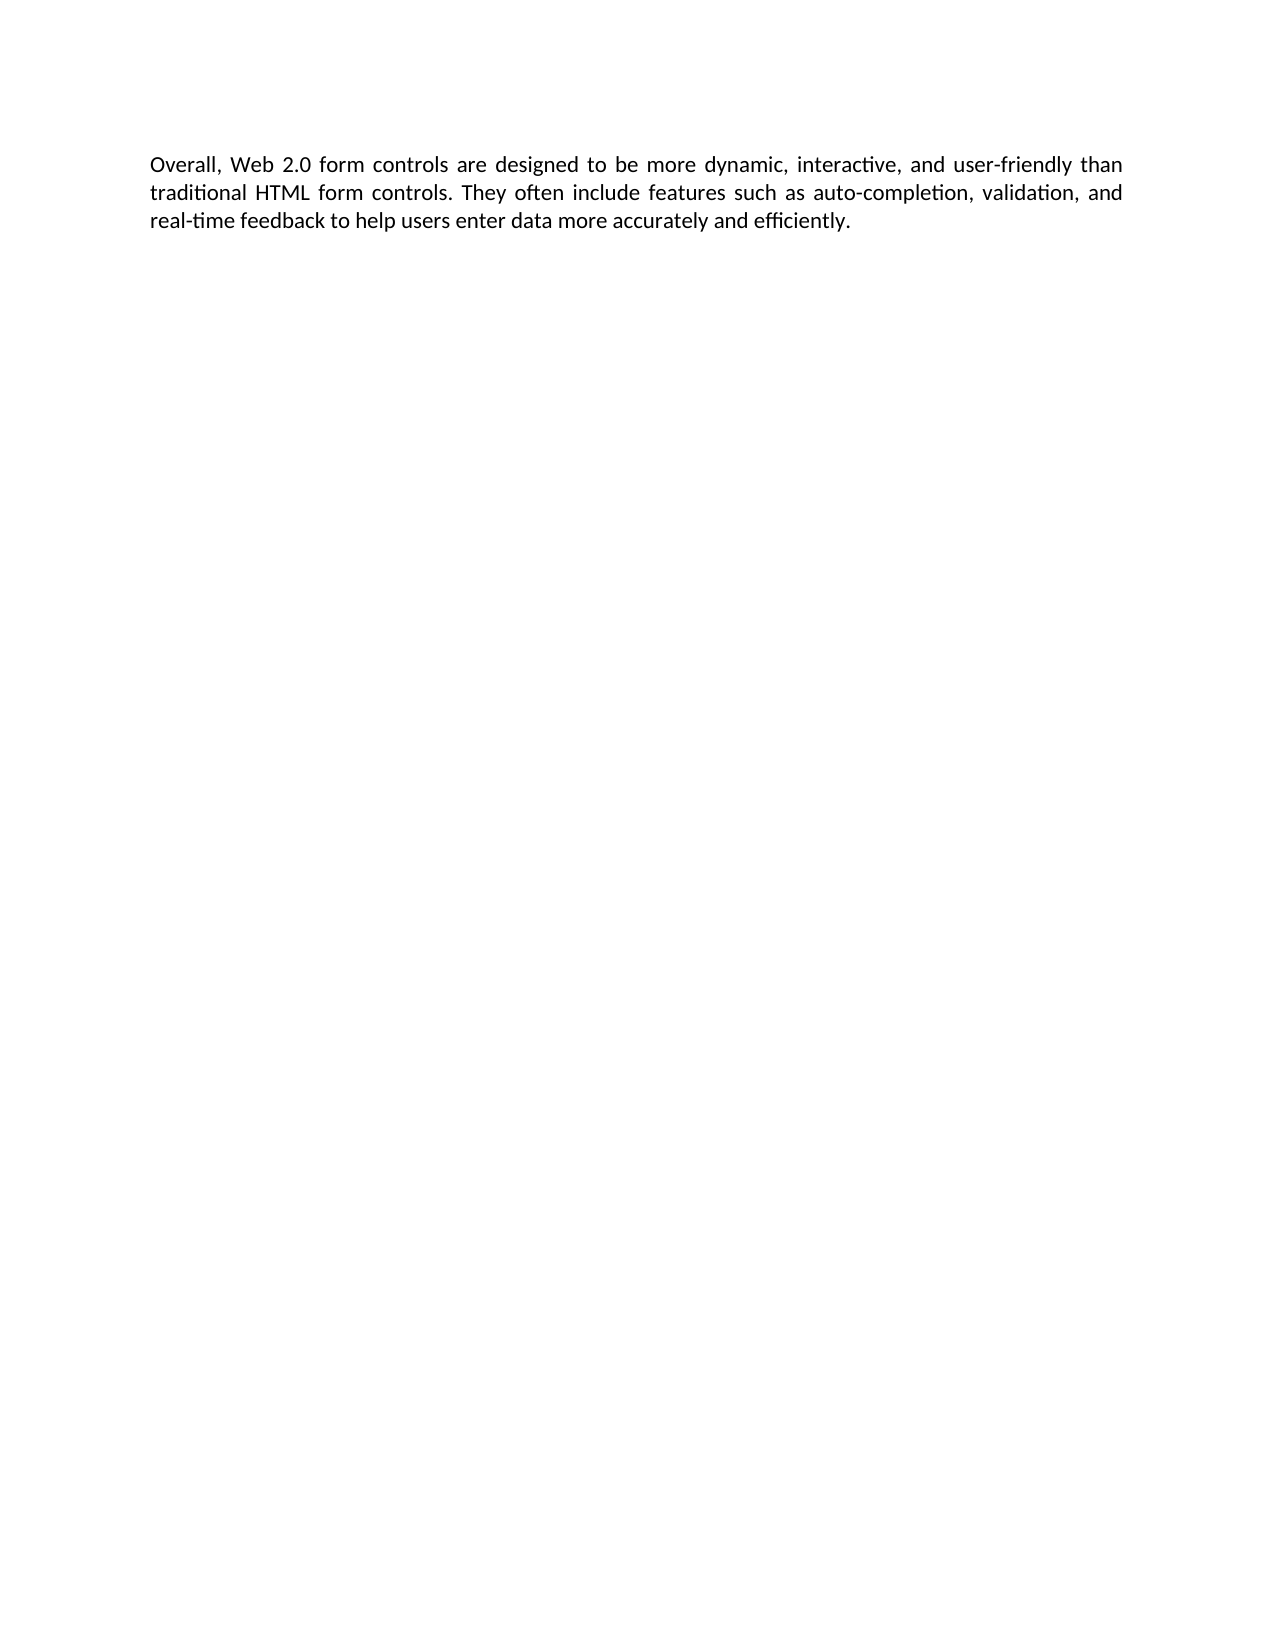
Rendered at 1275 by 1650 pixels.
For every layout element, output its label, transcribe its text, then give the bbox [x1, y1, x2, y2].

text Overall, Web 2.0 form controls are designed to be more dynamic, interactive, and user-friendly than traditional HTML form controls. They often include features such as auto-completion, validation, and real-time feedback to help users enter data more accurately and efficiently. [150, 150, 1125, 234]
